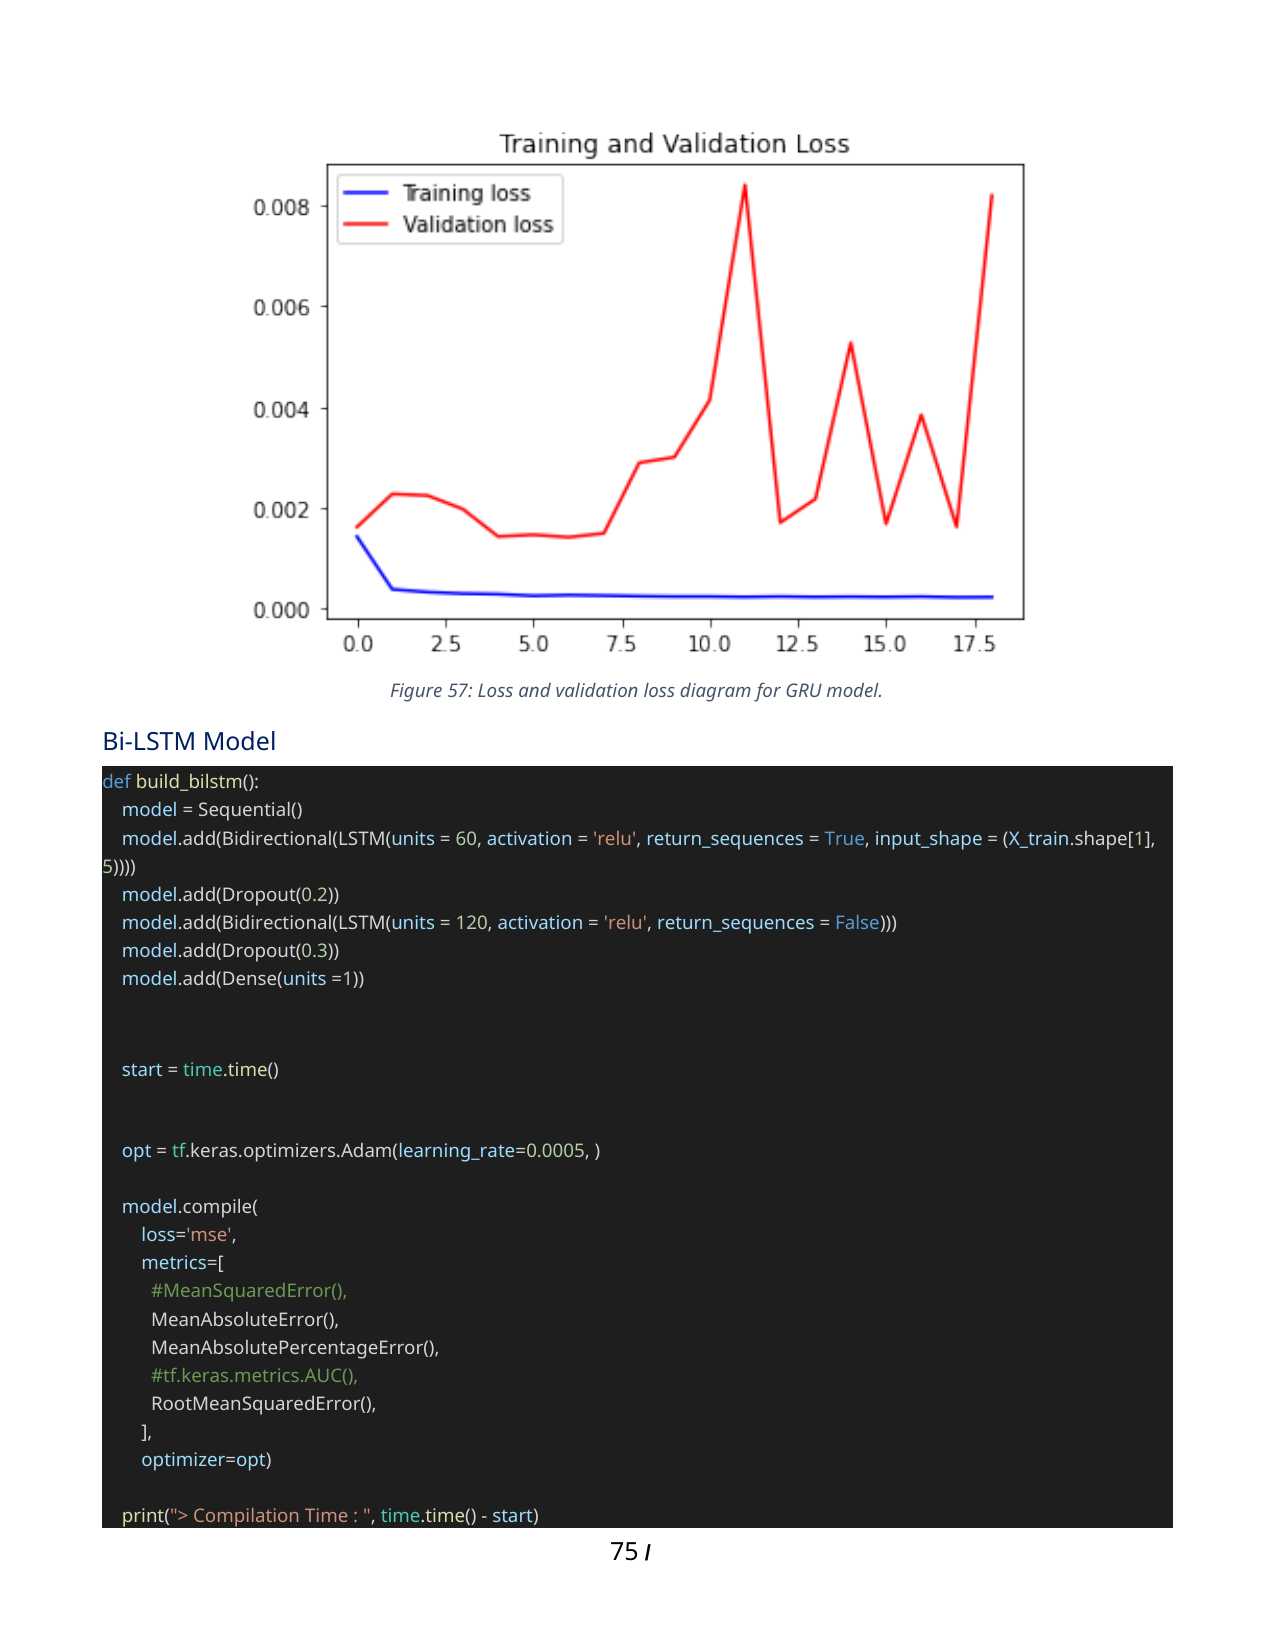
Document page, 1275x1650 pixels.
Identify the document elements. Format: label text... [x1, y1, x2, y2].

text #MeanSquaredError(), [102, 1275, 1173, 1303]
text optimizer=opt) [102, 1444, 1173, 1472]
text loss='mse', [102, 1219, 1173, 1247]
text MeanAbsolutePercentageError(), [102, 1331, 1173, 1359]
text model.add(Dropout(0.2)) [102, 878, 1173, 907]
text MeanAbsoluteError(), [102, 1303, 1173, 1331]
text #tf.keras.metrics.AUC(), [102, 1359, 1173, 1388]
text metrics=[ [102, 1247, 1173, 1275]
text def build_bilstm(): [102, 766, 1173, 794]
subtitle Bi-LSTM Model [102, 723, 1173, 758]
text ], [102, 1416, 1173, 1444]
picture [237, 118, 1038, 669]
text opt = tf.keras.optimizers.Adam(learning_rate=0.0005, ) [102, 1134, 1173, 1163]
text print("> Compilation Time : ", time.time() - start) [102, 1500, 1173, 1528]
text RootMeanSquaredError(), [102, 1388, 1173, 1416]
text model.add(Dropout(0.3)) [102, 935, 1173, 963]
text model.compile( [102, 1191, 1173, 1219]
text model.add(Bidirectional(LSTM(units = 120, activation = 'relu', return_sequences = False))) [102, 907, 1173, 935]
text model.add(Bidirectional(LSTM(units = 60, activation = 'relu', return_sequences = True, input_shape = (X_train.shape[1], 5)))) [102, 822, 1173, 878]
text model = Sequential() [102, 794, 1173, 822]
text start = time.time() [102, 1053, 1173, 1081]
text model.add(Dense(units =1)) [102, 963, 1173, 991]
